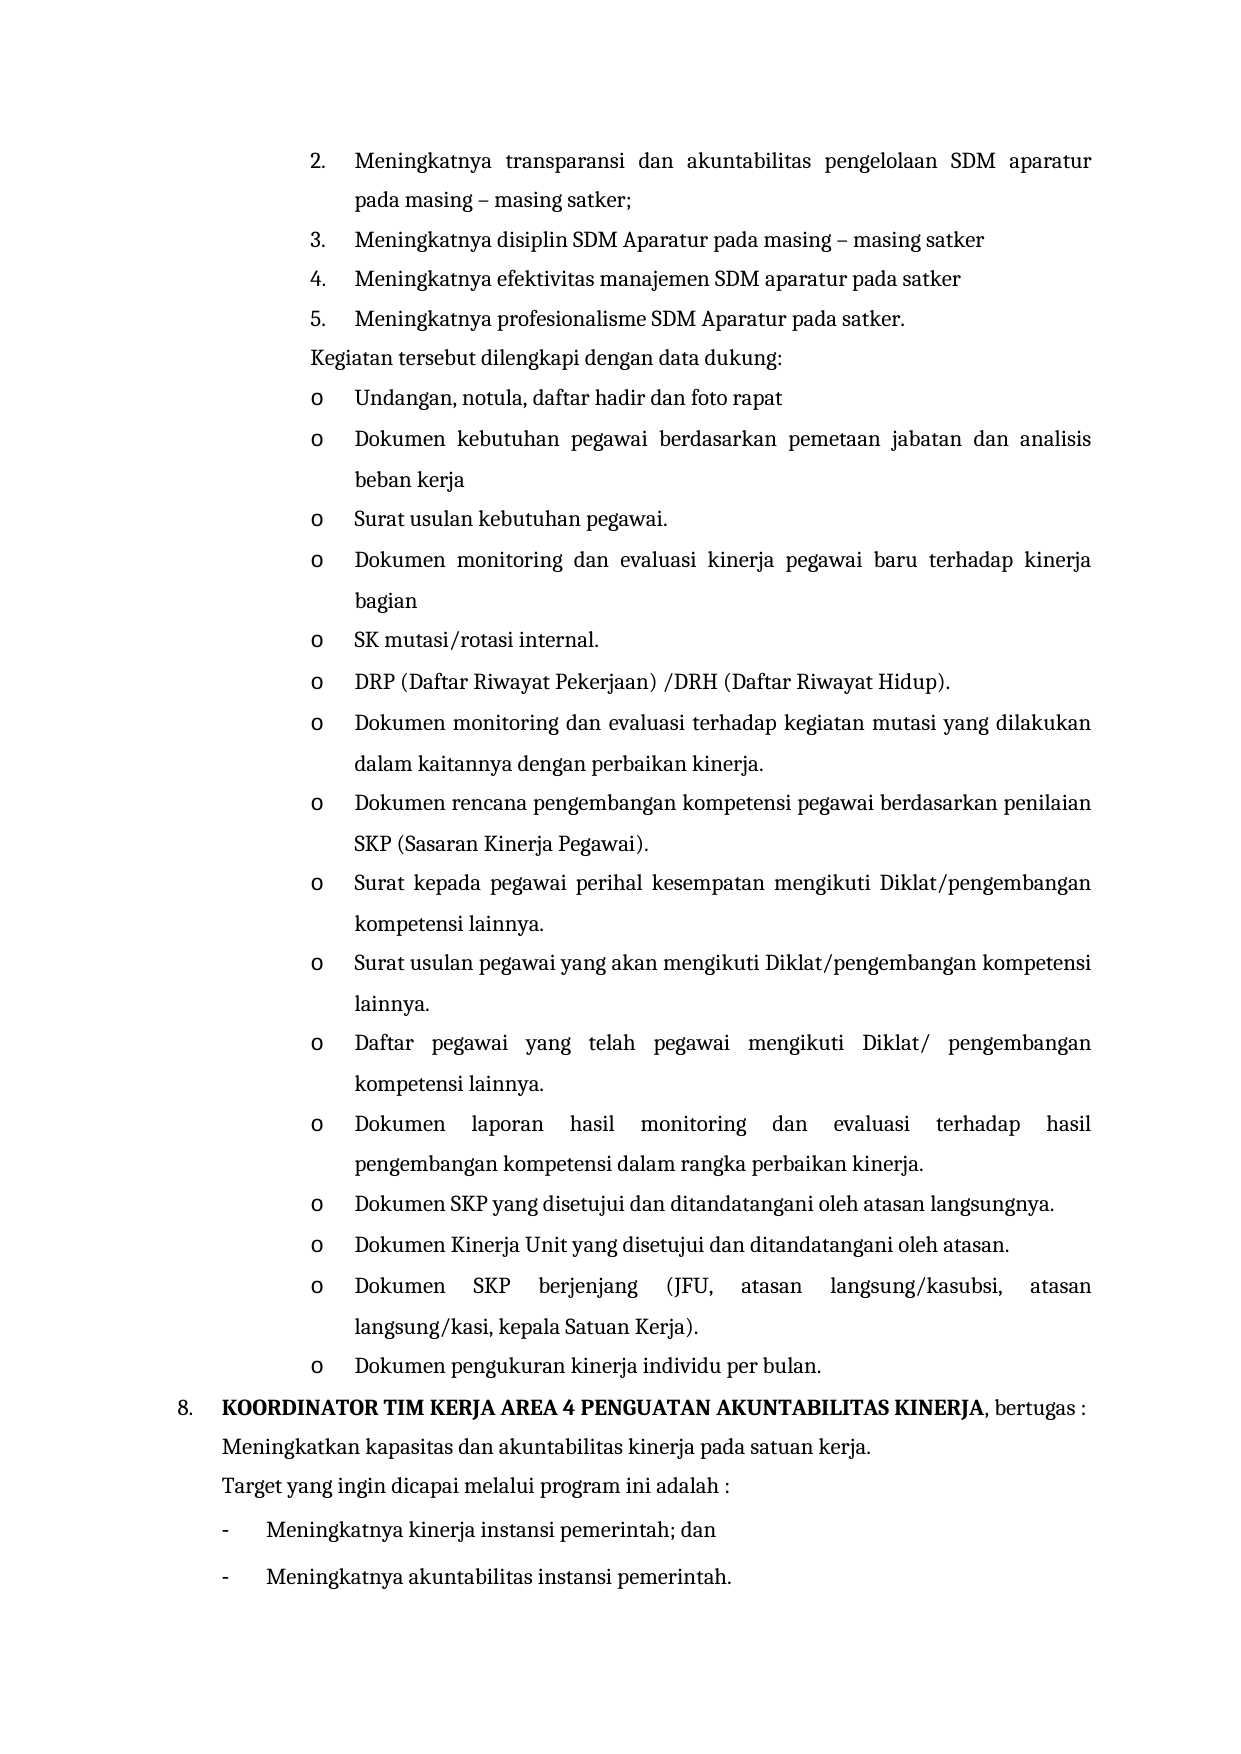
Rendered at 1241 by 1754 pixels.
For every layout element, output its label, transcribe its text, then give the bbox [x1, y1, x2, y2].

list Meningkatkan kapasitas dan akuntabilitas kinerja pada satuan kerja. [222, 1434, 1092, 1460]
list Dokumen Kinerja Unit yang disetujui dan ditandatangani oleh atasan. [310, 1232, 1092, 1259]
text Kegiatan tersebut dilengkapi dengan data dukung: [310, 345, 1092, 371]
list Dokumen pengukuran kinerja individu per bulan. [310, 1353, 1092, 1381]
list Dokumen monitoring dan evaluasi kinerja pegawai baru terhadap kinerja bagian [310, 547, 1092, 614]
list Surat usulan pegawai yang akan mengikuti Diklat/pengembangan kompetensi lainnya. [310, 950, 1092, 1017]
list Dokumen kebutuhan pegawai berdasarkan pemetaan jabatan dan analisis beban kerja [310, 426, 1092, 493]
list Dokumen laporan hasil monitoring dan evaluasi terhadap hasil pengembangan kompetensi dalam rangka perbaikan kinerja. [310, 1110, 1092, 1177]
list KOORDINATOR TIM KERJA AREA 4 PENGUATAN AKUNTABILITAS KINERJA, bertugas : [177, 1394, 1092, 1421]
list Meningkatnya disiplin SDM Aparatur pada masing – masing satker [310, 227, 1092, 253]
list Undangan, notula, daftar hadir dan foto rapat [310, 384, 1092, 412]
list Meningkatnya akuntabilitas instansi pemerintah. [222, 1559, 1092, 1591]
list Dokumen SKP berjenjang (JFU, atasan langsung/kasubsi, atasan langsung/kasi, kepala Satuan Kerja). [310, 1273, 1092, 1340]
list Surat kepada pegawai perihal kesempatan mengikuti Diklat/pengembangan kompetensi lainnya. [310, 870, 1092, 937]
list Meningkatnya kinerja instansi pemerintah; dan [222, 1513, 1092, 1544]
list Daftar pegawai yang telah pegawai mengikuti Diklat/ pengembangan kompetensi lainnya. [310, 1030, 1092, 1097]
list Target yang ingin dicapai melalui program ini adalah : [222, 1473, 1092, 1499]
list Meningkatnya transparansi dan akuntabilitas pengelolaan SDM aparatur pada masing – masing satker; [310, 148, 1092, 213]
list Dokumen SKP yang disetujui dan ditandatangani oleh atasan langsungnya. [310, 1190, 1092, 1218]
list DRP (Daftar Riwayat Pekerjaan) /DRH (Daftar Riwayat Hidup). [310, 668, 1092, 696]
list Meningkatnya efektivitas manajemen SDM aparatur pada satker [310, 266, 1092, 292]
list SK mutasi/rotasi internal. [310, 627, 1092, 655]
list Dokumen rencana pengembangan kompetensi pegawai berdasarkan penilaian SKP (Sasaran Kinerja Pegawai). [310, 790, 1092, 857]
list Surat usulan kebutuhan pegawai. [310, 506, 1092, 533]
list Meningkatnya profesionalisme SDM Aparatur pada satker. [310, 306, 1092, 332]
list Dokumen monitoring dan evaluasi terhadap kegiatan mutasi yang dilakukan dalam kaitannya dengan perbaikan kinerja. [310, 710, 1092, 777]
